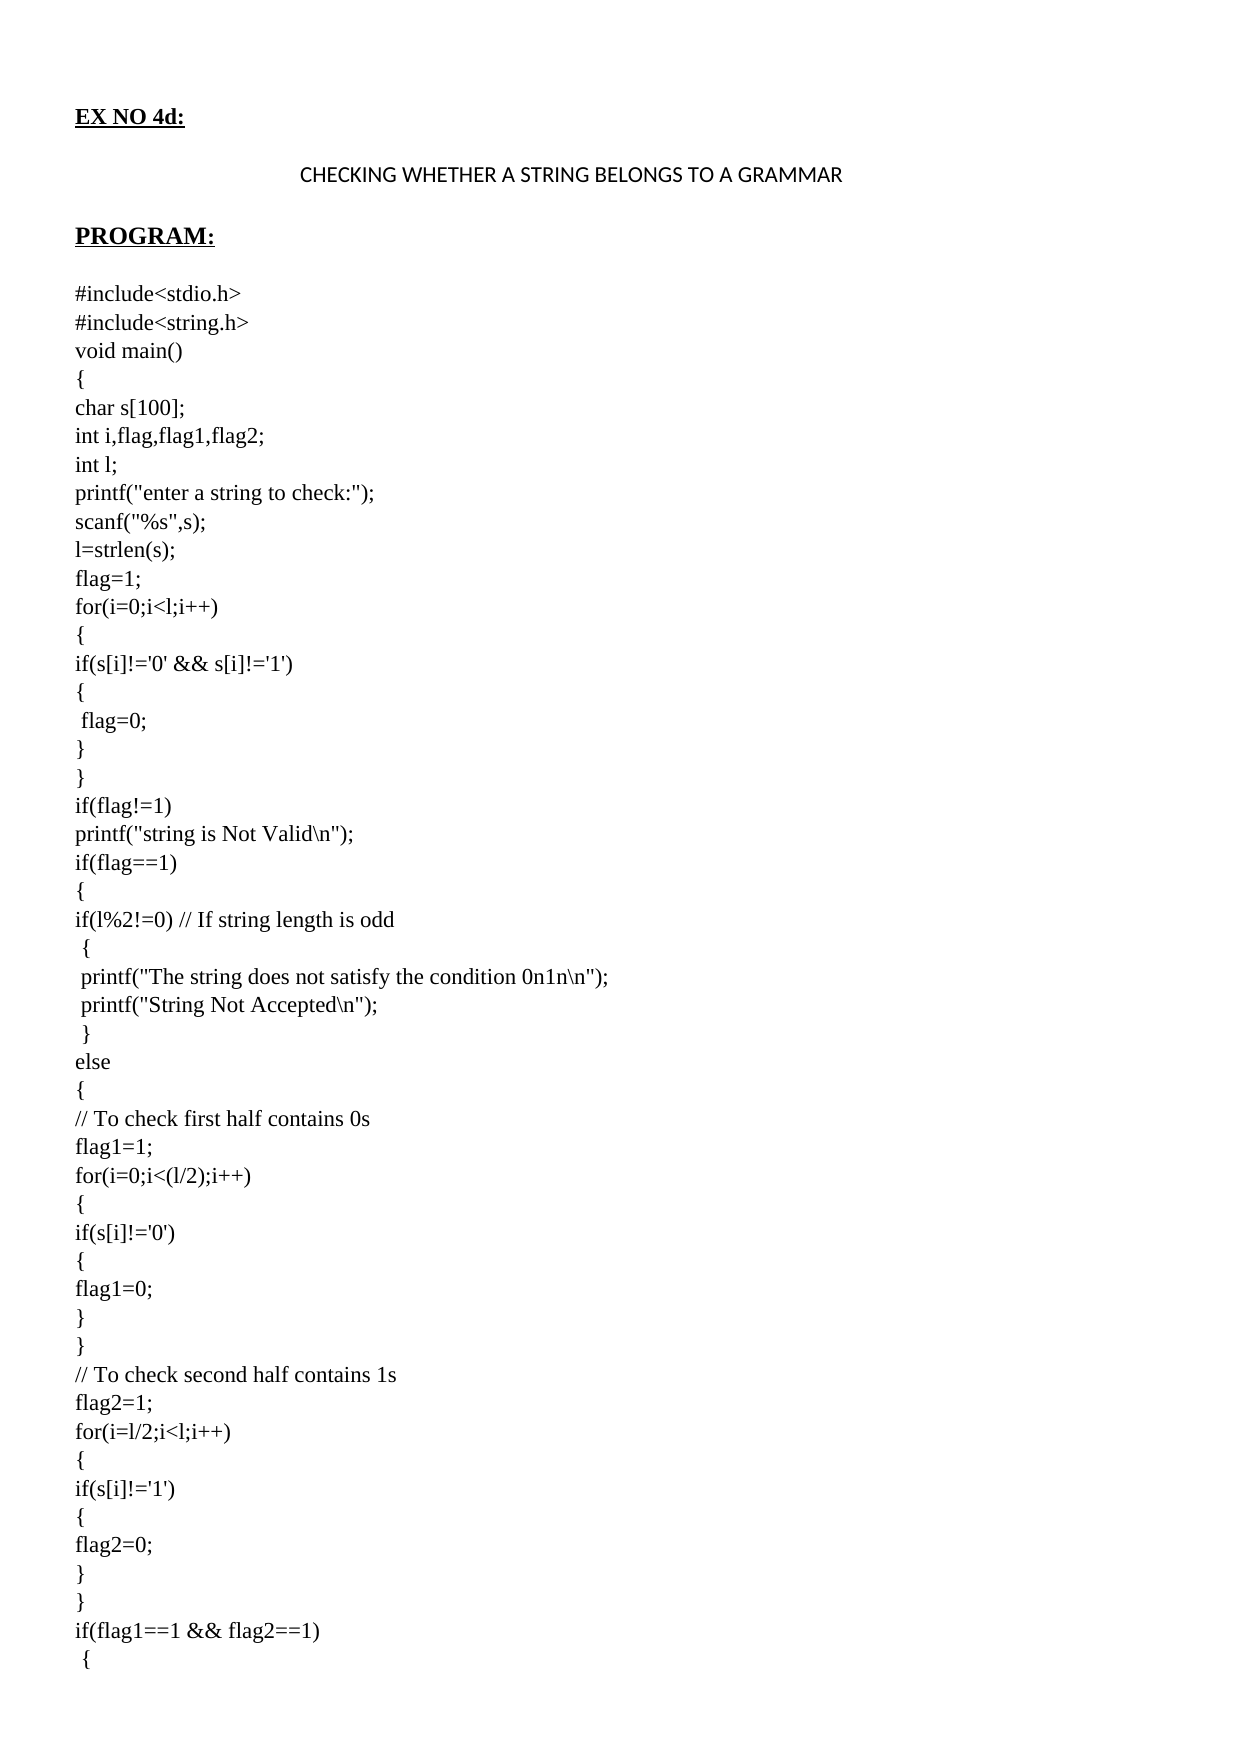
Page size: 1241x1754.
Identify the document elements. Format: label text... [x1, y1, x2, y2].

text printf("string is Not Valid\n"); [75, 821, 1165, 847]
text EX NO 4d: [75, 103, 1165, 130]
text { [75, 621, 1165, 648]
text flag=0; [75, 707, 1165, 733]
text if(flag!=1) [75, 792, 1165, 818]
text { [75, 678, 1165, 705]
text PROGRAM: [75, 221, 1165, 249]
text flag2=1; [75, 1389, 1165, 1416]
text { [75, 1247, 1165, 1273]
text char s[100]; [75, 394, 1165, 420]
text } [75, 1304, 1165, 1330]
text { [75, 877, 1165, 904]
text void main() [75, 337, 1165, 363]
text { [75, 1446, 1165, 1472]
text { [75, 1503, 1165, 1529]
text { [75, 1190, 1165, 1217]
text if(s[i]!='0' && s[i]!='1') [75, 650, 1165, 676]
text { [75, 1076, 1165, 1103]
text printf("enter a string to check:"); [75, 479, 1165, 506]
text } [75, 735, 1165, 762]
text } [75, 1588, 1165, 1615]
text } [75, 764, 1165, 790]
text flag1=1; [75, 1133, 1165, 1160]
text #include<stdio.h> [75, 280, 1165, 307]
text if(l%2!=0) // If string length is odd [75, 906, 1165, 932]
text if(s[i]!='0') [75, 1219, 1165, 1245]
text // To check first half contains 0s [75, 1105, 1165, 1131]
text for(i=0;i<(l/2);i++) [75, 1162, 1165, 1188]
text { [75, 366, 1165, 392]
text } [75, 1332, 1165, 1359]
text flag1=0; [75, 1276, 1165, 1302]
text if(s[i]!='1') [75, 1474, 1165, 1501]
text flag2=0; [75, 1531, 1165, 1558]
text int i,flag,flag1,flag2; [75, 422, 1165, 449]
text CHECKING WHETHER A STRING BELONGS TO A GRAMMAR [75, 160, 1165, 188]
text for(i=l/2;i<l;i++) [75, 1418, 1165, 1444]
text } [75, 1019, 1165, 1046]
text { [75, 934, 1165, 961]
text // To check second half contains 1s [75, 1361, 1165, 1387]
text } [75, 1560, 1165, 1586]
text #include<string.h> [75, 309, 1165, 335]
text int l; [75, 451, 1165, 477]
text if(flag==1) [75, 849, 1165, 875]
text if(flag1==1 && flag2==1) [75, 1617, 1165, 1643]
text for(i=0;i<l;i++) [75, 593, 1165, 619]
text printf("String Not Accepted\n"); [75, 991, 1165, 1017]
text printf("The string does not satisfy the condition 0n1n\n"); [75, 963, 1165, 989]
text scanf("%s",s); [75, 508, 1165, 534]
text { [75, 1645, 1165, 1672]
text flag=1; [75, 564, 1165, 591]
text else [75, 1048, 1165, 1074]
text l=strlen(s); [75, 536, 1165, 562]
